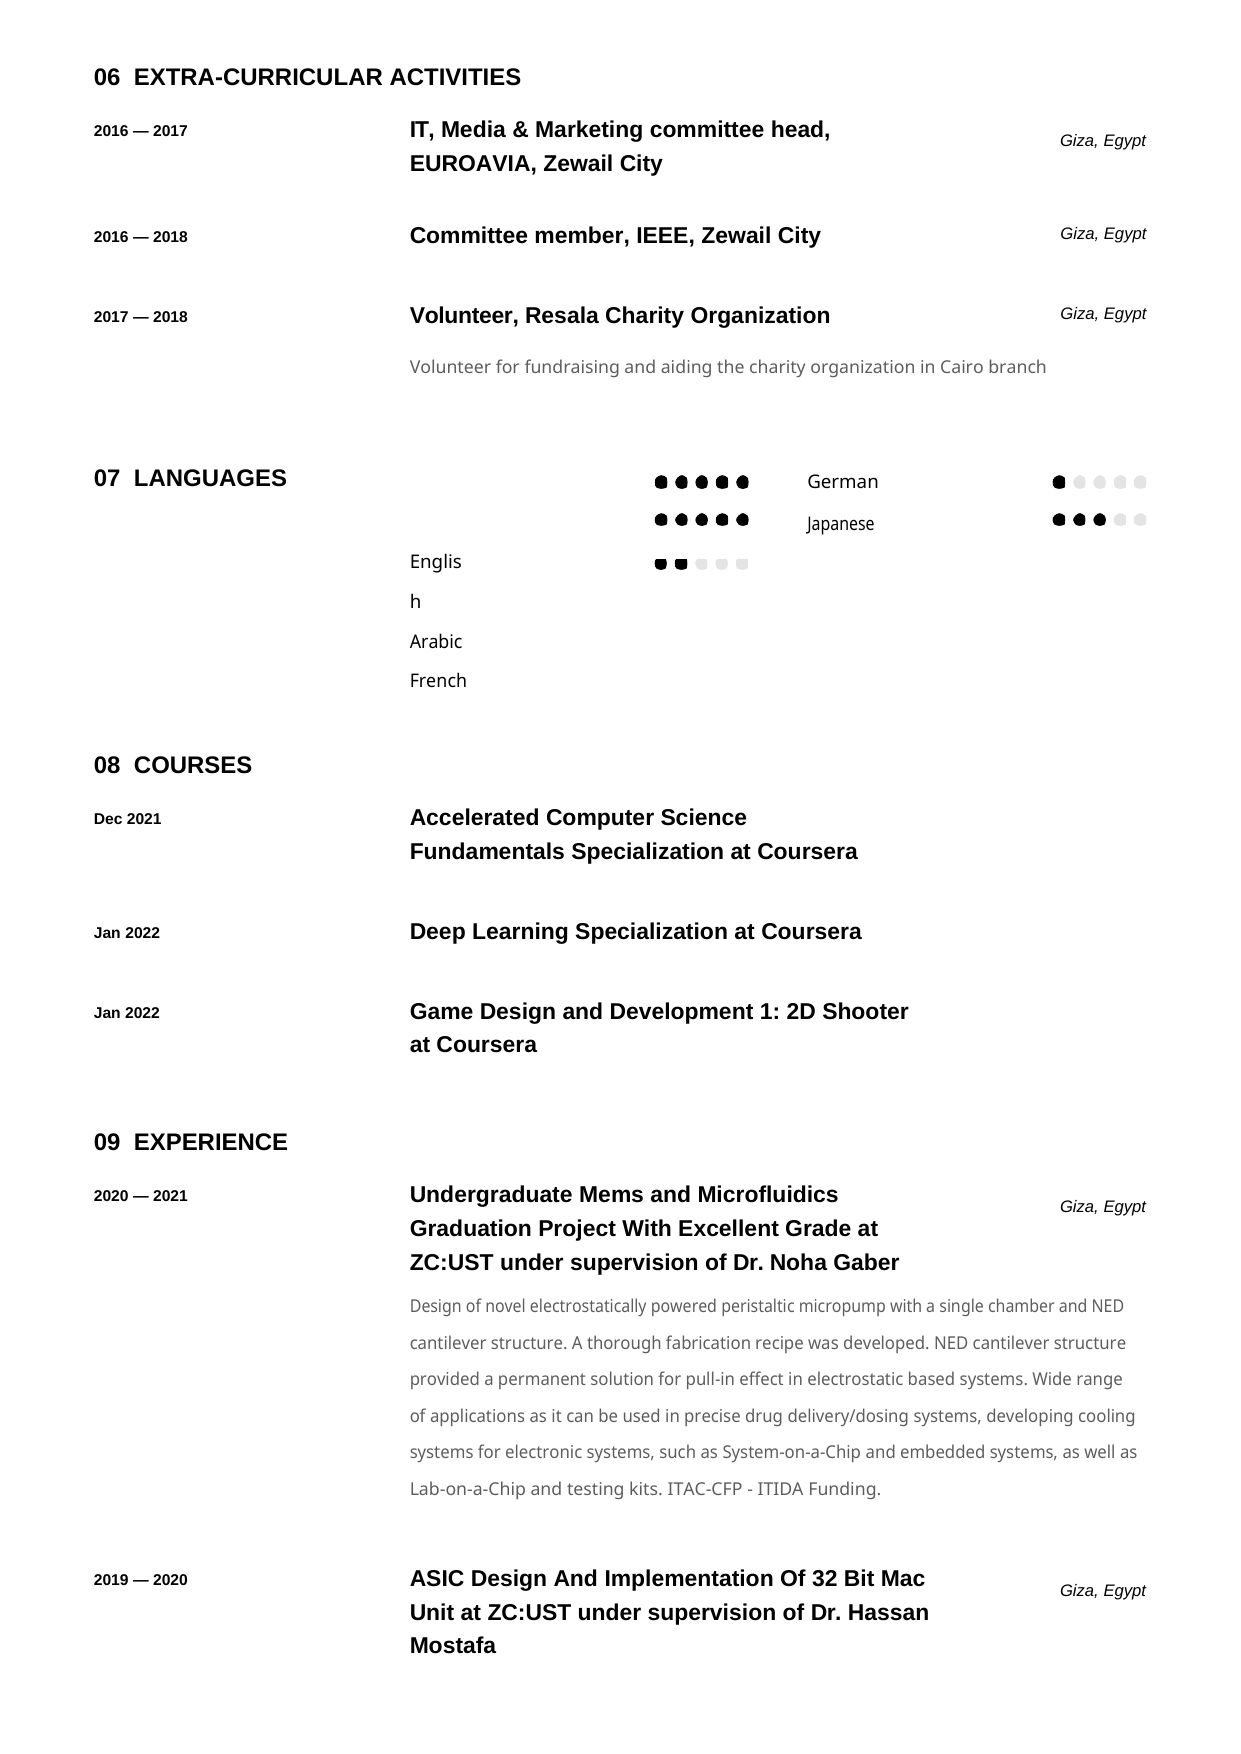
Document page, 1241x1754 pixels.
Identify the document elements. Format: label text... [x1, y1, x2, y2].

picture [695, 513, 708, 526]
text 2016 — 2018 Committee member, IEEE, Zewail City Giza, Egypt [94, 222, 1159, 248]
picture [674, 559, 688, 570]
picture [1073, 475, 1086, 489]
text Jan 2022 Game Design and Development 1: 2D Shooter at Coursera [94, 998, 931, 1058]
picture [654, 513, 668, 526]
picture [736, 513, 749, 526]
text Volunteer for fundraising and aiding the charity organization in Cairo branch [409, 354, 1159, 379]
subtitle COURSES [94, 751, 1159, 779]
picture [1113, 513, 1127, 526]
picture [1093, 513, 1106, 526]
picture [1052, 475, 1066, 489]
picture [675, 475, 688, 489]
subtitle 2016 — 2017 IT, Media & Marketing committee head, EUROAVIA, Zewail City [94, 116, 957, 176]
picture [654, 475, 668, 489]
text 2017 — 2018 Volunteer, Resala Charity Organization Giza, Egypt [94, 302, 1159, 328]
picture [1093, 475, 1106, 489]
text Design of novel electrostatically powered peristaltic micropump with a single chamber and NED cantilever structure. A thorough fabrication recipe was developed. NED cantilever structure provided a permanent solution for pull-in effect in electrostatic based systems. Wide range [409, 1294, 1157, 1391]
subtitle Dec 2021 Accelerated Computer Science Fundamentals Specialization at Coursera [94, 804, 904, 864]
text of applications as it can be used in precise drug delivery/dosing systems, developing cooling systems for electronic systems, such as System-on-a-Chip and embedded systems, as well as Lab-on-a-Chip and testing kits. ITAC-CFP - ITIDA Funding. [409, 1403, 1146, 1501]
text Giza, Egypt [1060, 1580, 1159, 1599]
list EXPERIENCE [94, 1128, 1159, 1156]
picture [1133, 475, 1147, 489]
picture [654, 559, 667, 570]
text Giza, Egypt [1060, 1197, 1159, 1216]
picture [715, 513, 729, 526]
picture [1113, 475, 1127, 489]
text Giza, Egypt [1060, 131, 1159, 150]
picture [695, 559, 708, 570]
subtitle EXTRA-CURRICULAR ACTIVITIES [94, 62, 1159, 90]
picture [715, 559, 728, 570]
picture [715, 475, 729, 489]
picture [695, 475, 708, 489]
picture [735, 559, 749, 570]
picture [1133, 513, 1147, 526]
picture [675, 513, 688, 526]
list LANGUAGES English Arabic French [94, 463, 470, 693]
subtitle 2019 — 2020 ASIC Design And Implementation Of 32 Bit Mac Unit at ZC:UST under supervision of Dr. Hassan Mostafa [94, 1565, 962, 1659]
picture [1073, 513, 1086, 526]
picture [736, 475, 749, 489]
picture [1052, 513, 1066, 526]
text Jan 2022 Deep Learning Specialization at Coursera [94, 918, 1159, 944]
text 2020 — 2021 Undergraduate Mems and Microfluidics Graduation Project With Excellent Grade at ZC:UST under supervision of Dr. Noha Gaber [94, 1181, 962, 1275]
subtitle German Japanese [807, 469, 893, 536]
